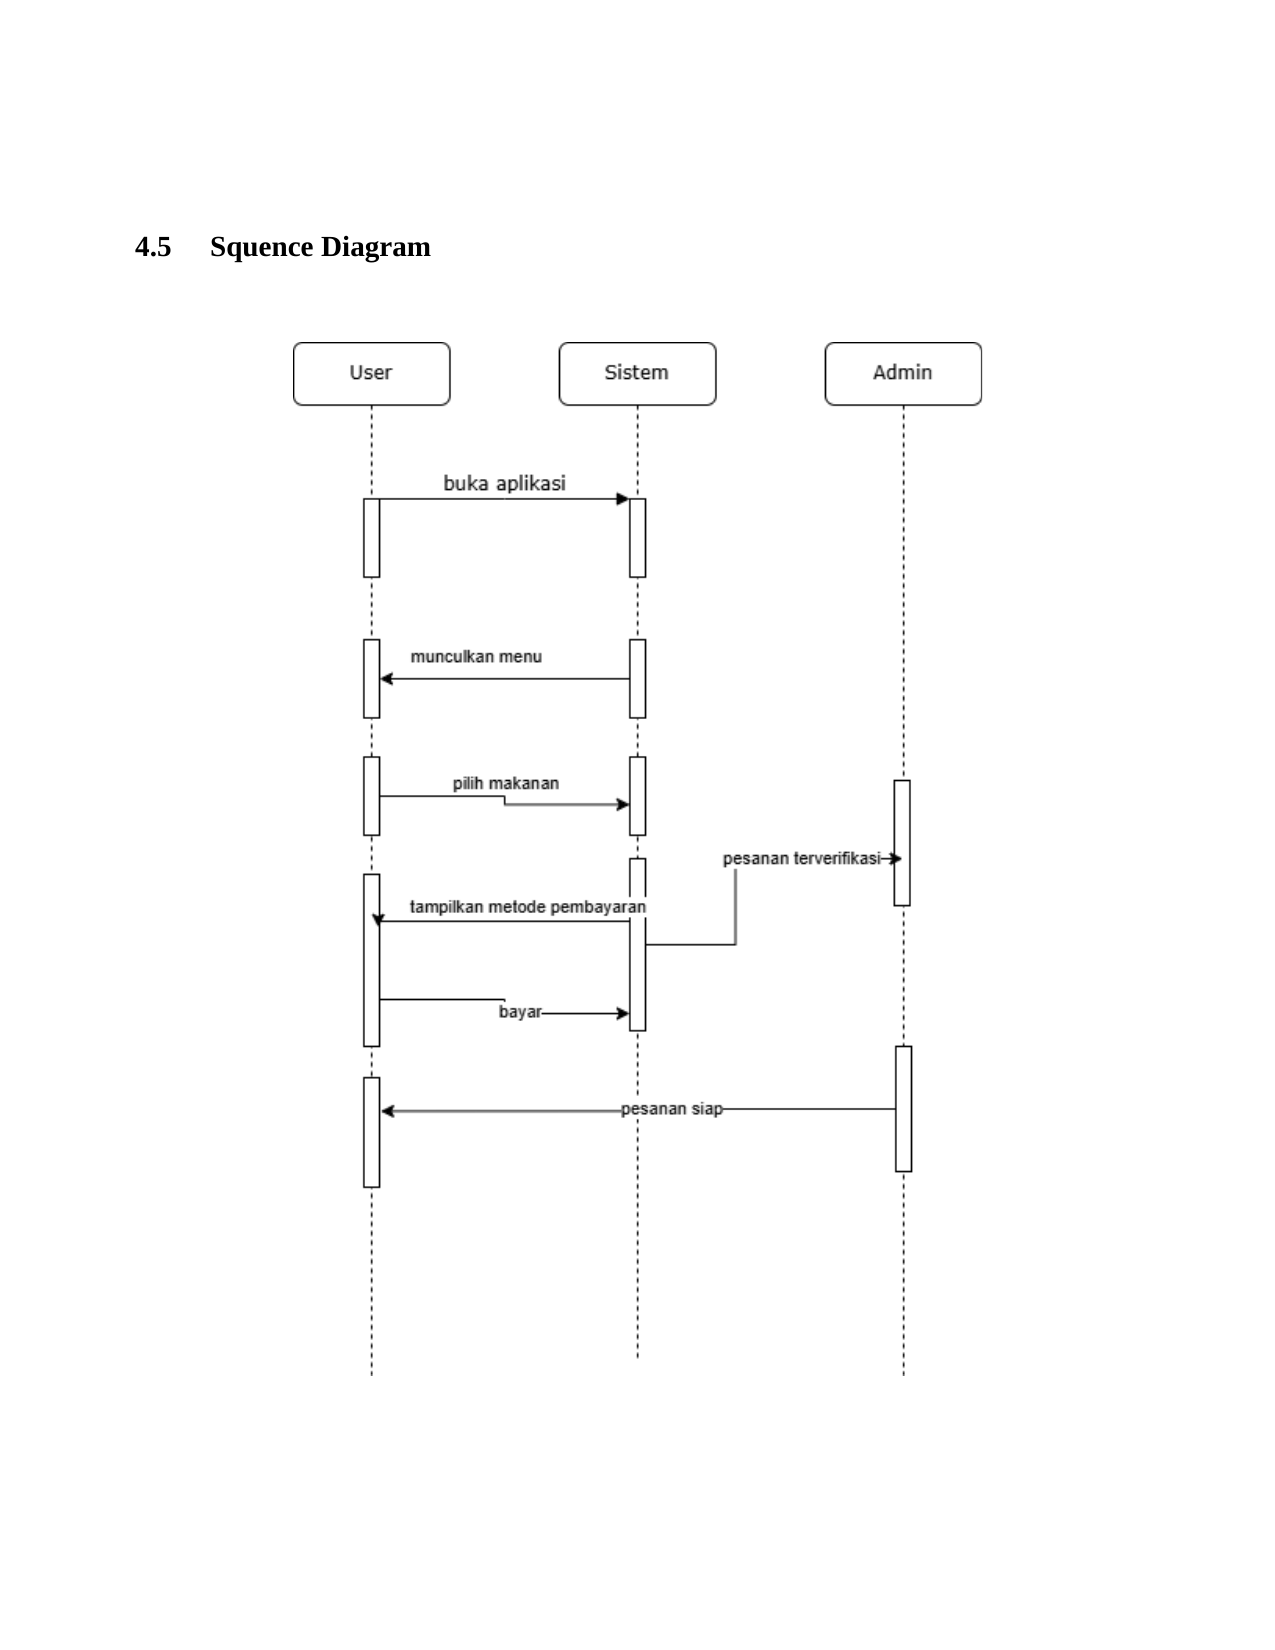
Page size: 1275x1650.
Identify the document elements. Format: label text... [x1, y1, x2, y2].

picture [293, 342, 983, 1376]
subtitle Squence Diagram [135, 229, 1140, 263]
